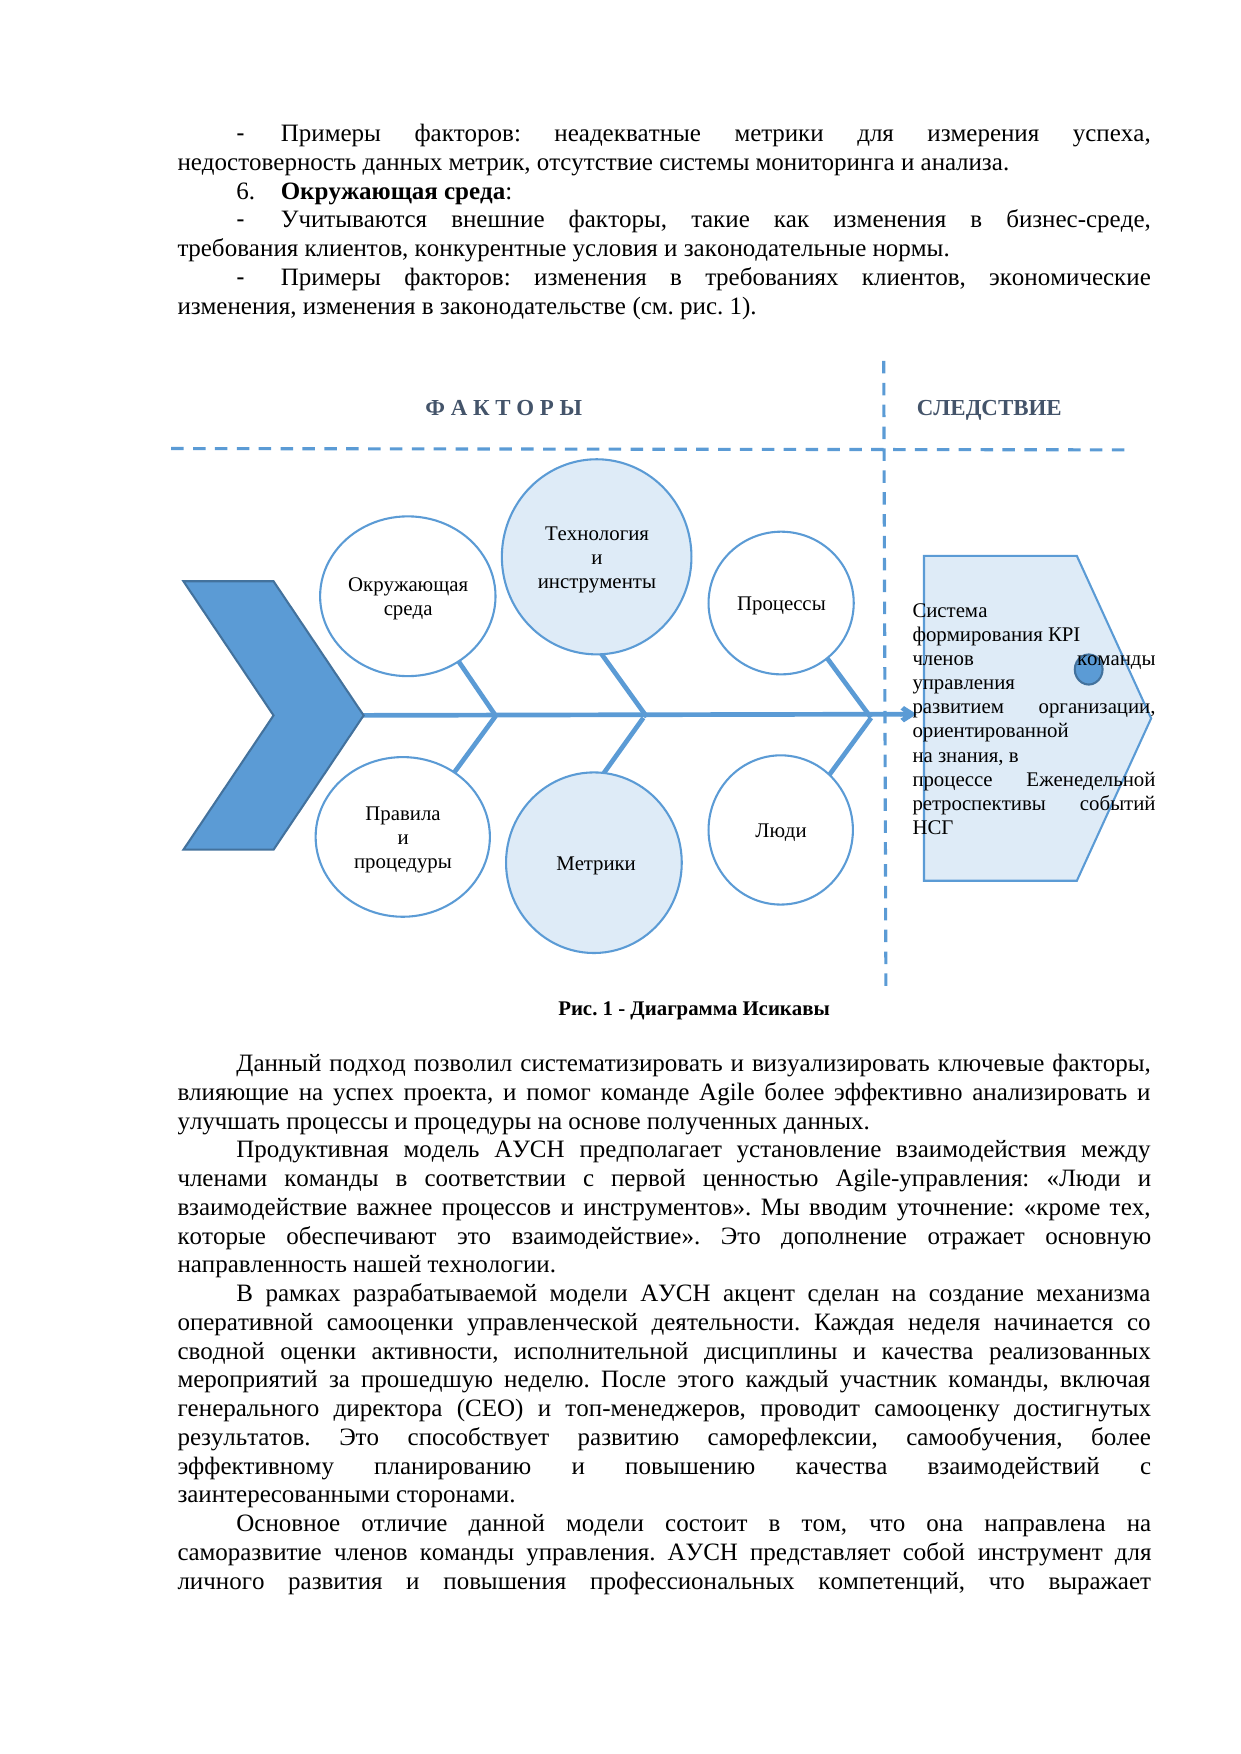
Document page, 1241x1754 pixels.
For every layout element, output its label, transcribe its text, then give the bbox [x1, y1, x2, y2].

list Учитываются внешние факторы, такие как изменения в бизнес-среде, требования клиентов, конкурентные условия и законодательные нормы. [177, 204, 1152, 262]
list Примеры факторов: изменения в требованиях клиентов, экономические изменения, изменения в законодательстве (см. рис. 1). [177, 262, 1152, 320]
text Рис. 1 - Диаграмма Исикавы [177, 348, 1152, 1019]
text Данный подход позволил систематизировать и визуализировать ключевые факторы, влияющие на успех проекта, и помог команде Agile более эффективно анализировать и улучшать процессы и процедуры на основе полученных данных. [177, 1048, 1152, 1134]
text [177, 1508, 1152, 1594]
text В рамках разрабатываемой модели АУСН акцент сделан на создание механизма оперативной самооценки управленческой деятельности. Каждая неделя начинается со сводной оценки активности, исполнительной дисциплины и качества реализованных мероприятий за прошедшую неделю. После этого каждый участник команды, включая генерального директора (СЕО) и топ-менеджеров, проводит самооценку достигнутых результатов. Это способствует развитию саморефлексии, самообучения, более эффективному планированию и повышению качества взаимодействий с заинтересованными сторонами. [177, 1278, 1152, 1508]
list Окружающая среда: [177, 176, 1152, 204]
list Примеры факторов: неадекватные метрики для измерения успеха, недостоверность данных метрик, отсутствие системы мониторинга и анализа. [177, 118, 1152, 176]
text Продуктивная модель АУСН предполагает установление взаимодействия между членами команды в соответствии с первой ценностью Agile-управления: «Люди и взаимодействие важнее процессов и инструментов». Мы вводим уточнение: «кроме тех, которые обеспечивают это взаимодействие». Это дополнение отражает основную направленность нашей технологии. [177, 1134, 1152, 1278]
